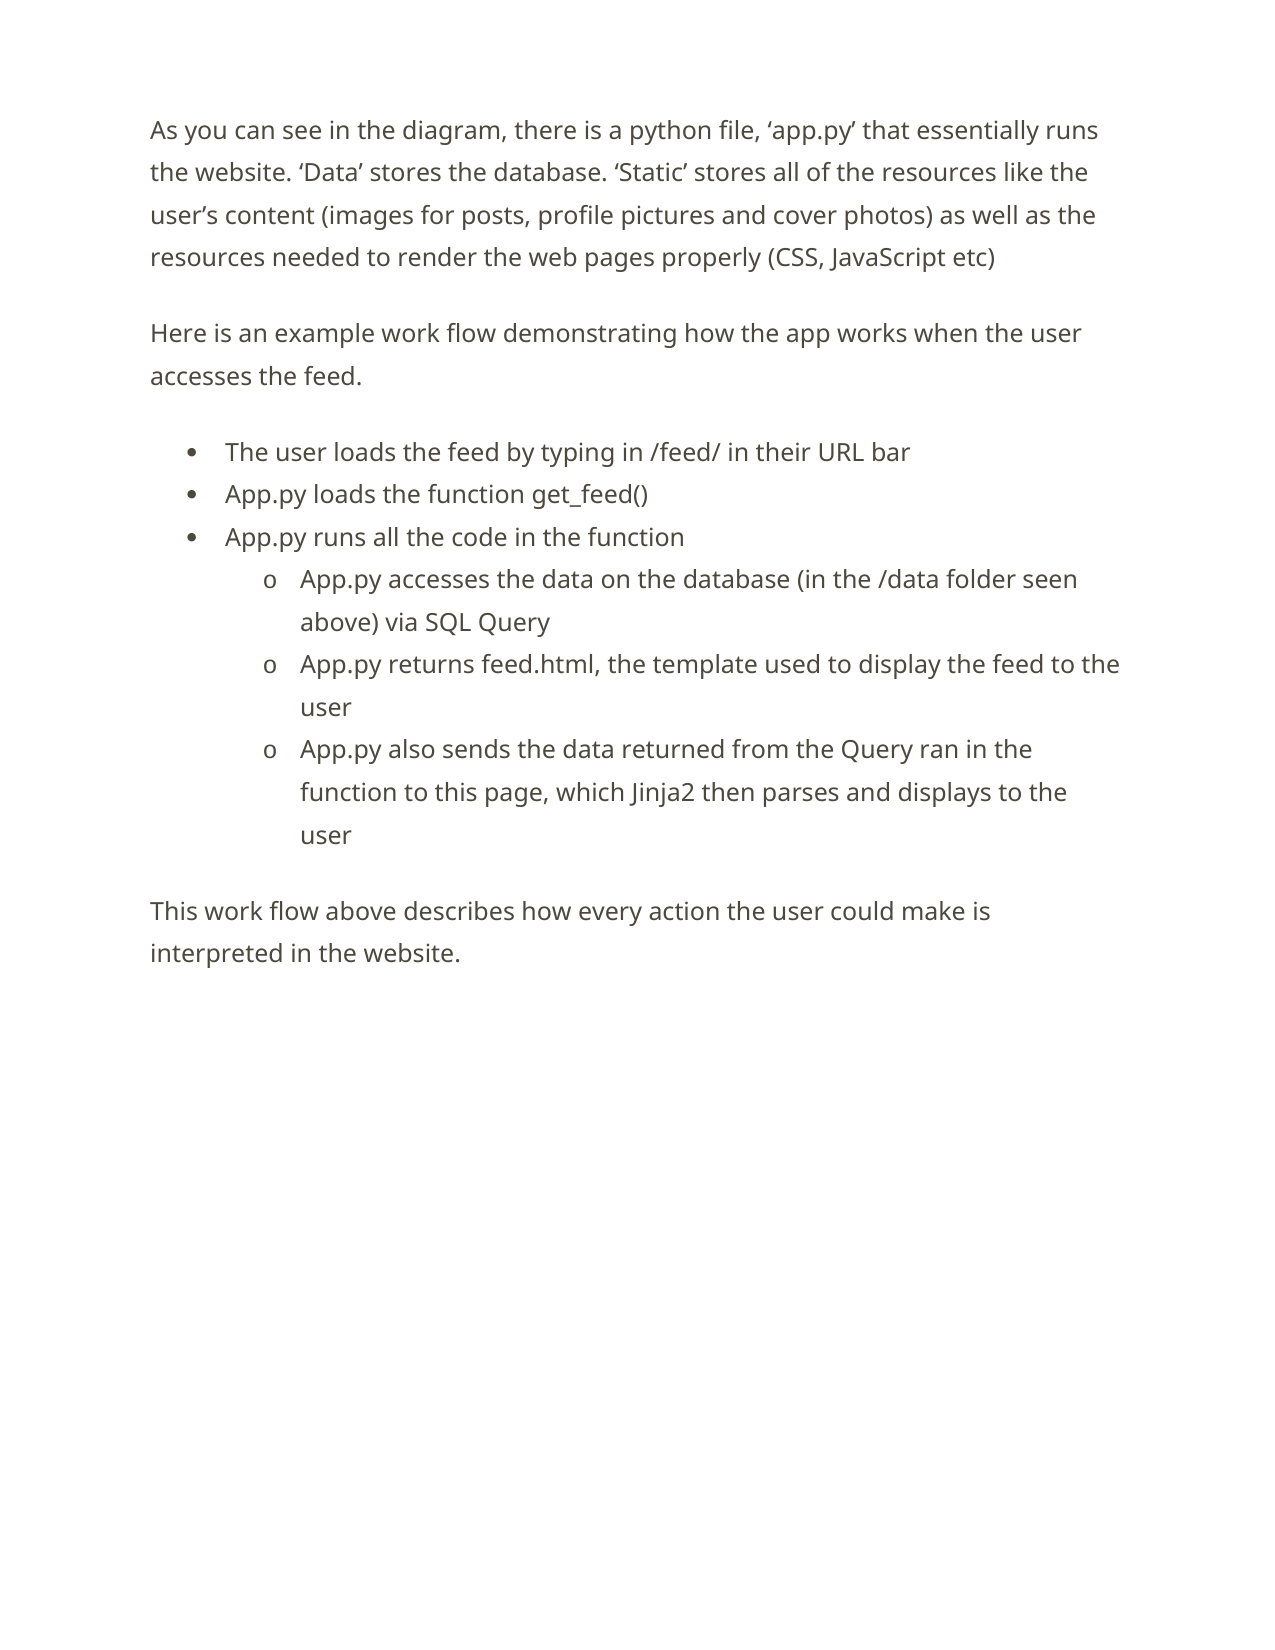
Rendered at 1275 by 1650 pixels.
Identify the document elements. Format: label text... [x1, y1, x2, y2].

list App.py accesses the data on the database (in the /data folder seen above) via SQL Query [262, 562, 1125, 638]
list App.py returns feed.html, the template used to display the feed to the user [262, 647, 1125, 724]
list App.py loads the function get_feed() [187, 477, 1125, 511]
list App.py runs all the code in the function [187, 519, 1125, 553]
list App.py also sends the data returned from the Query ran in the function to this page, which Jinja2 then parses and displays to the user [262, 732, 1125, 851]
text As you can see in the diagram, there is a python file, ‘app.py’ that essentially runs the website. ‘Data’ stores the database. ‘Static’ stores all of the resources like the user’s content (images for posts, profile pictures and cover photos) as well as the resources needed to render the web pages properly (CSS, JavaScript etc) [150, 112, 1125, 274]
text Here is an example work flow demonstrating how the app works when the user accesses the feed. [150, 316, 1125, 392]
text This work flow above describes how every action the user could make is interpreted in the website. [150, 893, 1125, 970]
list The user loads the feed by typing in /feed/ in their URL bar [187, 434, 1125, 468]
